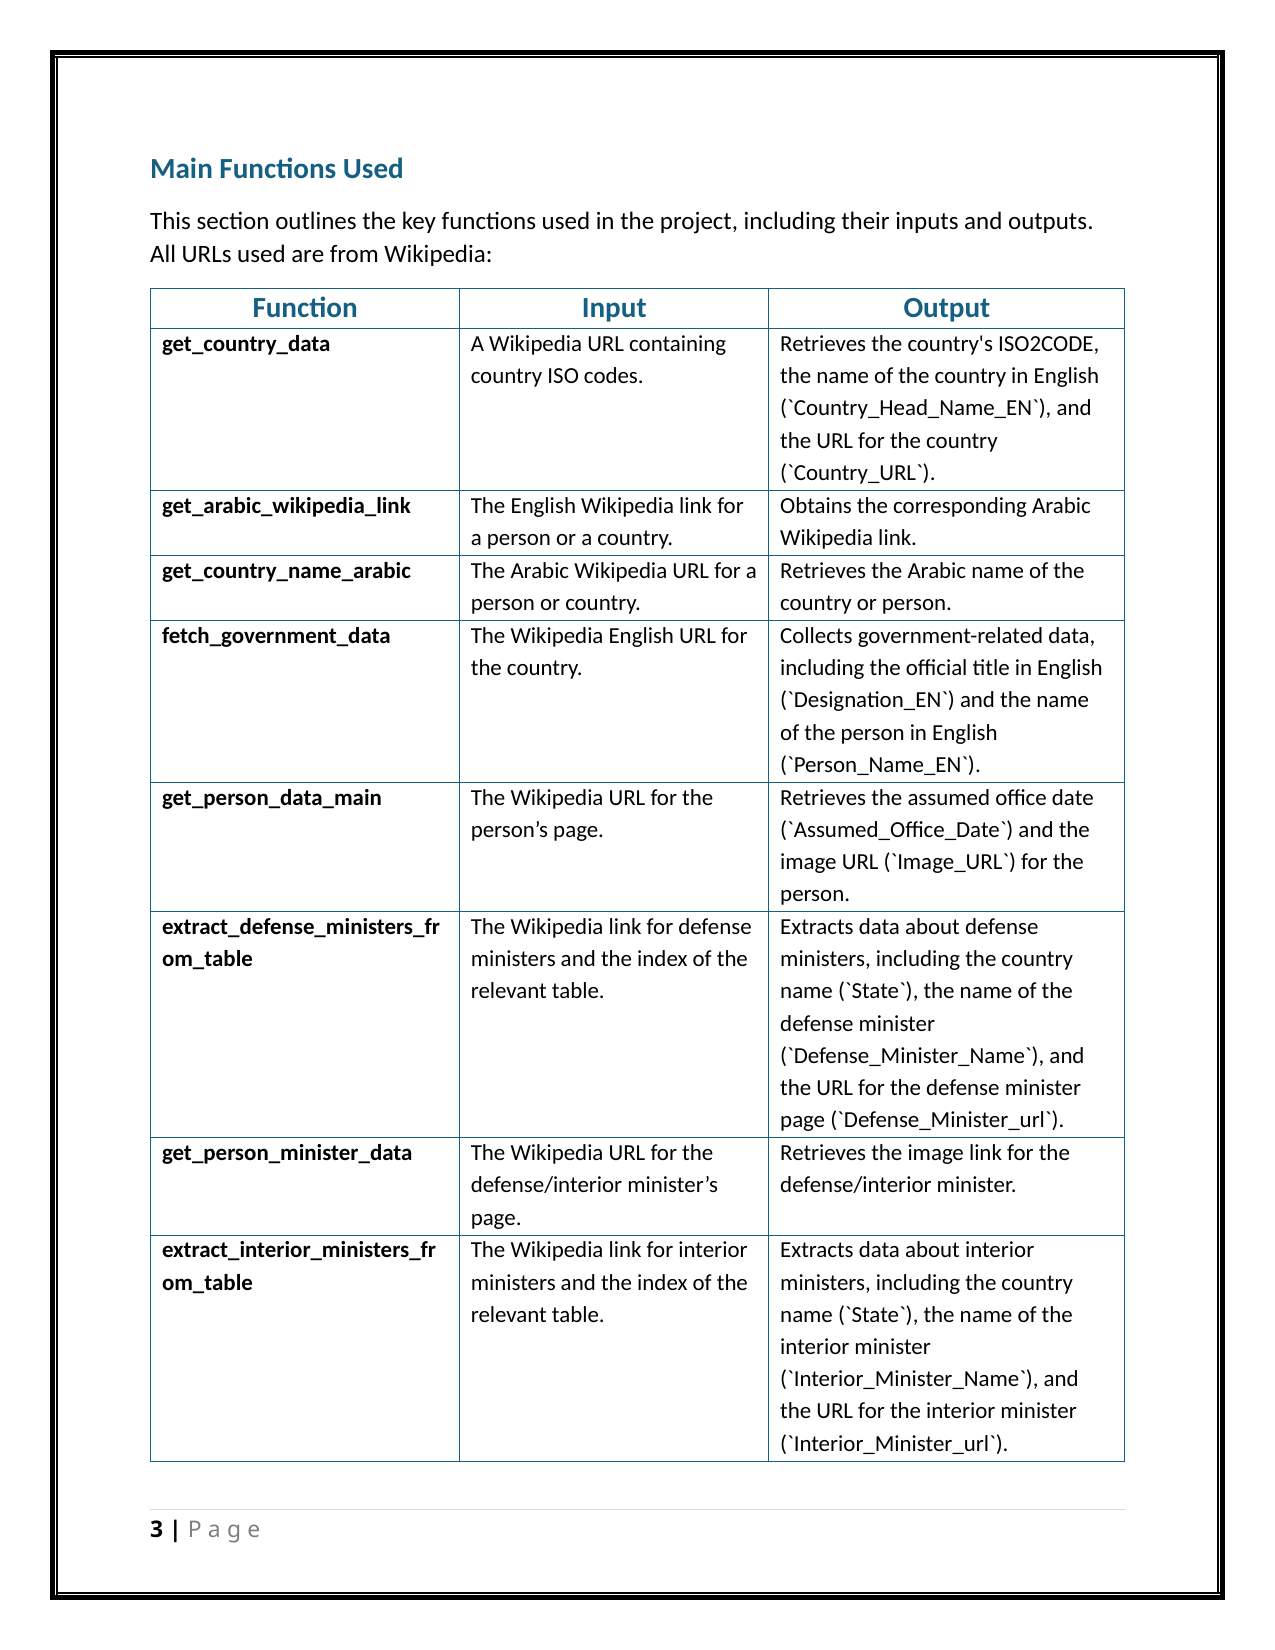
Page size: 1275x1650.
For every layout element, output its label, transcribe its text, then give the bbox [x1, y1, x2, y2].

table_cell get_person_minister_data [151, 1138, 459, 1234]
table_cell Extracts data about interior ministers, including the country name (`State`), the name of the interior minister (`Interior_Minister_Name`), and the URL for the interior minister (`Interior_Minister_url`). [769, 1236, 1124, 1461]
table_cell fetch_government_data [151, 621, 459, 782]
text Main Functions Used [150, 150, 1125, 186]
table_cell The Wikipedia URL for the defense/interior minister’s page. [460, 1138, 768, 1234]
table_header Function [151, 289, 459, 328]
table_cell The Wikipedia link for defense ministers and the index of the relevant table. [460, 912, 768, 1137]
table_cell The Wikipedia link for interior ministers and the index of the relevant table. [460, 1236, 768, 1461]
table_cell Collects government-related data, including the official title in English (`Designation_EN`) and the name of the person in English (`Person_Name_EN`). [769, 621, 1124, 782]
table_cell The English Wikipedia link for a person or a country. [460, 491, 768, 555]
table_cell Retrieves the image link for the defense/interior minister. [769, 1138, 1124, 1234]
table_cell Extracts data about defense ministers, including the country name (`State`), the name of the defense minister (`Defense_Minister_Name`), and the URL for the defense minister page (`Defense_Minister_url`). [769, 912, 1124, 1137]
table_cell The Wikipedia URL for the person’s page. [460, 783, 768, 911]
table_header Input [460, 289, 768, 328]
table_cell get_arabic_wikipedia_link [151, 491, 459, 555]
table_header Output [769, 289, 1124, 328]
table_cell get_country_data [151, 329, 459, 490]
table_cell Retrieves the assumed office date (`Assumed_Office_Date`) and the image URL (`Image_URL`) for the person. [769, 783, 1124, 911]
table_cell Obtains the corresponding Arabic Wikipedia link. [769, 491, 1124, 555]
table_cell get_person_data_main [151, 783, 459, 911]
table_cell extract_interior_ministers_from_table [151, 1236, 459, 1461]
text This section outlines the key functions used in the project, including their inputs and outputs. All URLs used are from Wikipedia: [150, 205, 1125, 268]
table_cell get_country_name_arabic [151, 556, 459, 620]
table_cell The Arabic Wikipedia URL for a person or country. [460, 556, 768, 620]
table_cell extract_defense_ministers_from_table [151, 912, 459, 1137]
table_cell Retrieves the country's ISO2CODE, the name of the country in English (`Country_Head_Name_EN`), and the URL for the country (`Country_URL`). [769, 329, 1124, 490]
table_cell Retrieves the Arabic name of the country or person. [769, 556, 1124, 620]
table_cell The Wikipedia English URL for the country. [460, 621, 768, 782]
table_cell A Wikipedia URL containing country ISO codes. [460, 329, 768, 490]
